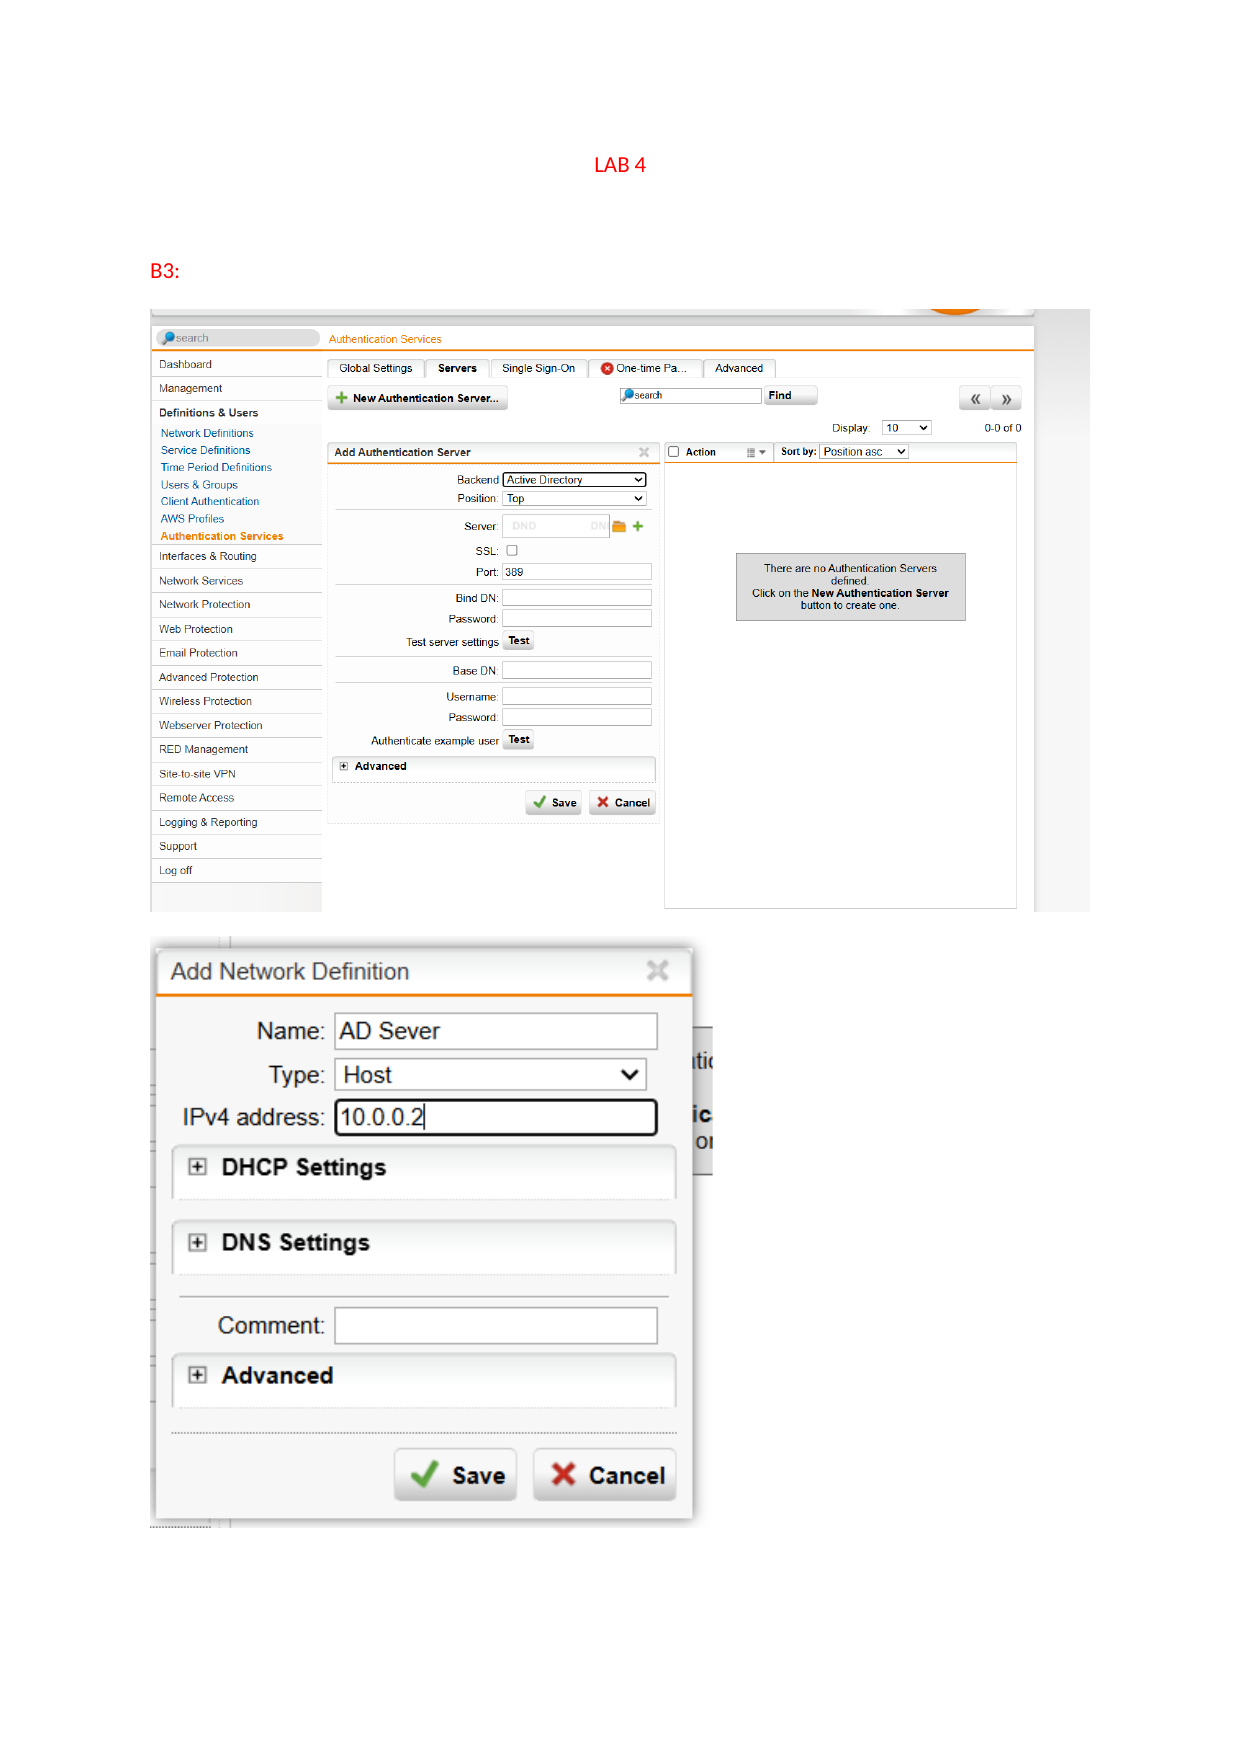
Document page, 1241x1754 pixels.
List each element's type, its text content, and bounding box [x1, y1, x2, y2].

text LAB 4 [150, 150, 1090, 178]
picture [150, 936, 713, 1528]
text B3: [150, 256, 1090, 284]
picture [150, 309, 1091, 912]
